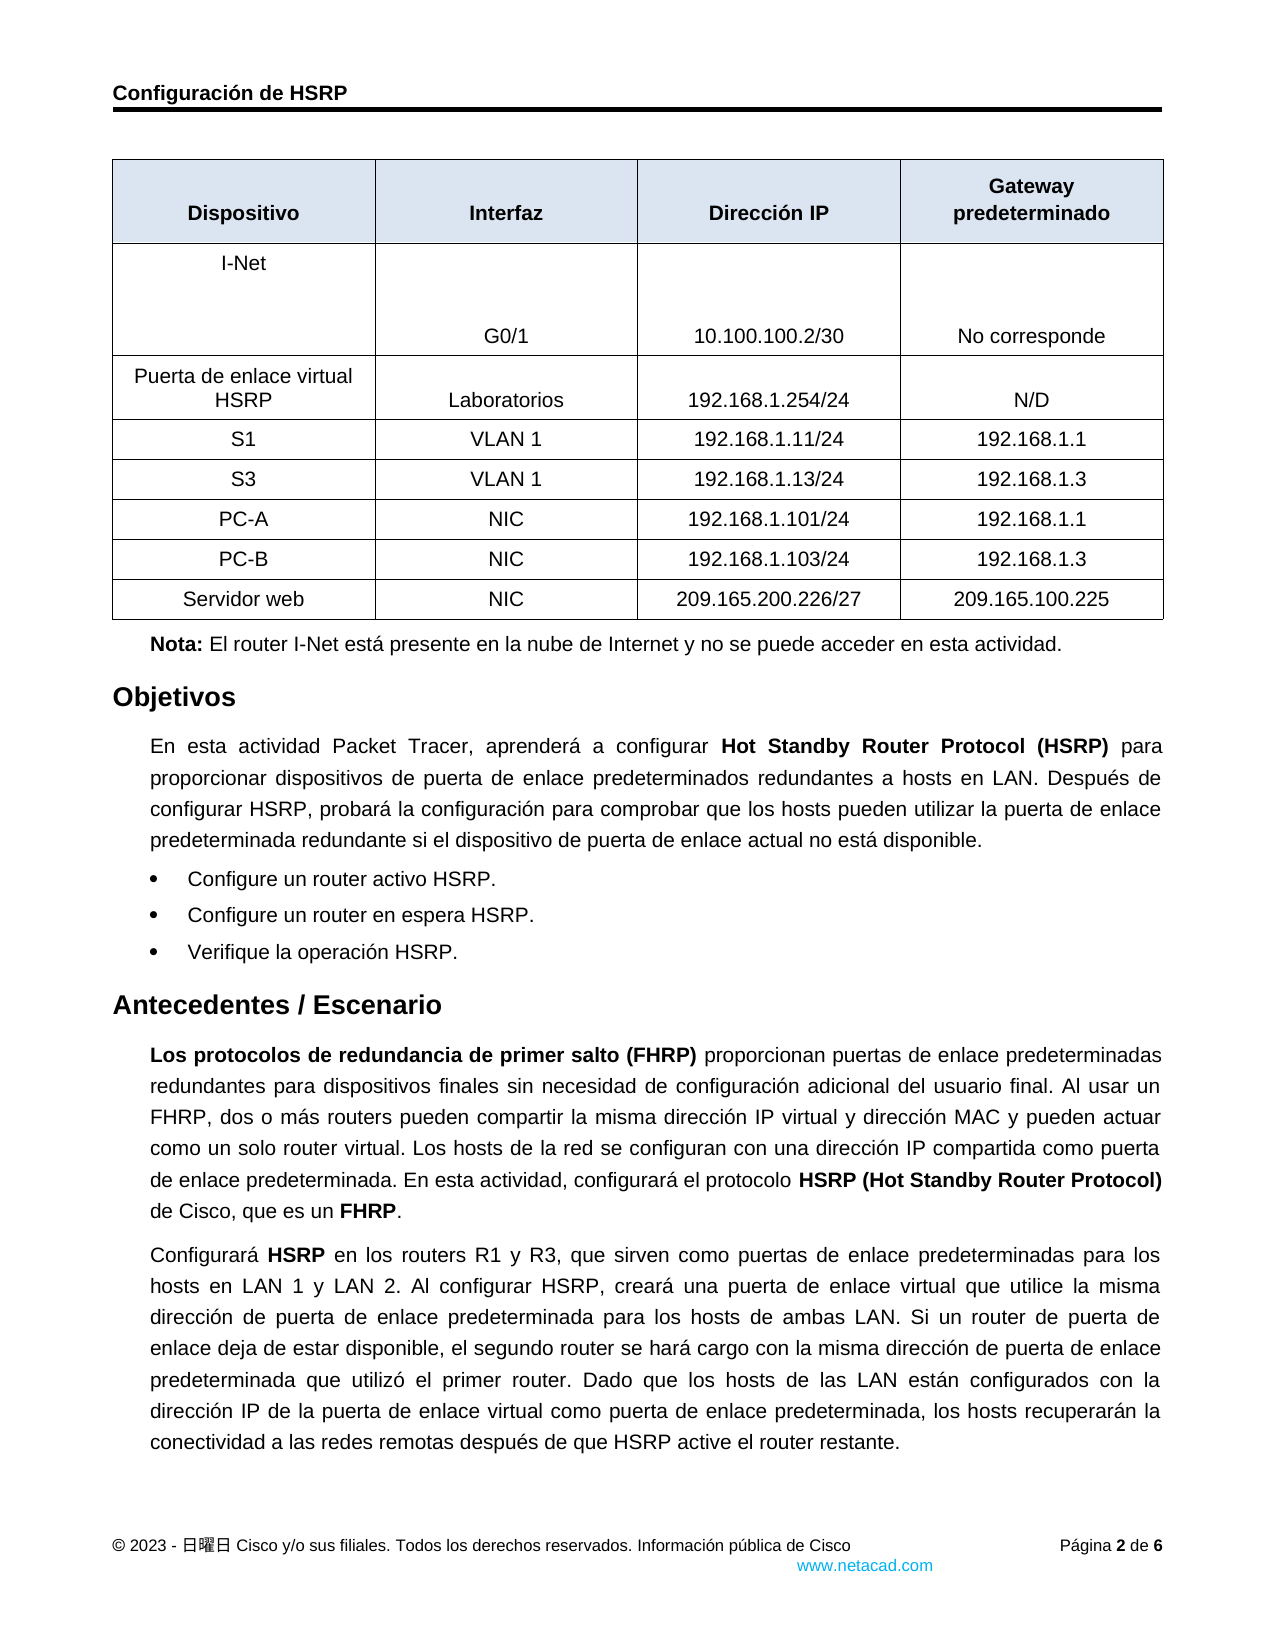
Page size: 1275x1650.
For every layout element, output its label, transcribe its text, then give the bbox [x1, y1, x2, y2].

table_cell NIC [376, 580, 637, 618]
text En esta actividad Packet Tracer, aprenderá a configurar Hot Standby Router Protocol (HSRP) para proporcionar dispositivos de puerta de enlace predeterminados redundantes a hosts en LAN. Después de configurar HSRP, probará la configuración para comprobar que los hosts pueden utilizar la puerta de enlace predeterminada redundante si el dispositivo de puerta de enlace actual no está disponible. [150, 729, 1162, 854]
text Configure un router en espera HSRP. [150, 903, 1162, 927]
table_cell Puerta de enlace virtual HSRP [113, 356, 375, 419]
table_cell 192.168.1.1 [901, 420, 1163, 459]
table_cell 10.100.100.2/30 [638, 244, 900, 355]
text Los protocolos de redundancia de primer salto (FHRP) proporcionan puertas de enlace predeterminadas redundantes para dispositivos finales sin necesidad de configuración adicional del usuario final. Al usar un FHRP, dos o más routers pueden compartir la misma dirección IP virtual y dirección MAC y pueden actuar como un solo router virtual. Los hosts de la red se configuran con una dirección IP compartida como puerta de enlace predeterminada. En esta actividad, configurará el protocolo HSRP (Hot Standby Router Protocol) de Cisco, que es un FHRP. [150, 1037, 1162, 1224]
table_cell NIC [376, 500, 637, 539]
table_cell VLAN 1 [376, 420, 637, 459]
table_cell 192.168.1.3 [901, 540, 1163, 579]
table_header Interfaz [376, 160, 637, 242]
table_cell S3 [113, 460, 375, 499]
text Nota: El router I-Net está presente en la nube de Internet y no se puede acceder en esta actividad. [150, 632, 1162, 656]
table_cell NIC [376, 540, 637, 579]
table_cell G0/1 [376, 244, 637, 355]
subtitle Objetivos [112, 681, 1162, 712]
table_header Dispositivo [113, 160, 375, 242]
table_cell Laboratorios [376, 356, 637, 419]
table_cell 192.168.1.103/24 [638, 540, 900, 579]
table_cell S1 [113, 420, 375, 459]
table_cell 192.168.1.11/24 [638, 420, 900, 459]
table_cell Servidor web [113, 580, 375, 618]
subtitle Antecedentes / Escenario [112, 989, 1162, 1020]
table_cell N/D [901, 356, 1163, 419]
table_cell VLAN 1 [376, 460, 637, 499]
table_cell I-Net [113, 244, 375, 355]
table_cell 209.165.200.226/27 [638, 580, 900, 618]
text Configurará HSRP en los routers R1 y R3, que sirven como puertas de enlace predeterminadas para los hosts en LAN 1 y LAN 2. Al configurar HSRP, creará una puerta de enlace virtual que utilice la misma dirección de puerta de enlace predeterminada para los hosts de ambas LAN. Si un router de puerta de enlace deja de estar disponible, el segundo router se hará cargo con la misma dirección de puerta de enlace predeterminada que utilizó el primer router. Dado que los hosts de las LAN están configurados con la dirección IP de la puerta de enlace virtual como puerta de enlace predeterminada, los hosts recuperarán la conectividad a las redes remotas después de que HSRP active el router restante. [150, 1237, 1162, 1456]
table_cell 192.168.1.3 [901, 460, 1163, 499]
table_cell 209.165.100.225 [901, 580, 1163, 618]
text Configure un router activo HSRP. [150, 866, 1162, 891]
table_cell PC-B [113, 540, 375, 579]
table_header Dirección IP [638, 160, 900, 242]
table_cell 192.168.1.1 [901, 500, 1163, 539]
table_header Gateway predeterminado [901, 160, 1163, 242]
table_cell 192.168.1.13/24 [638, 460, 900, 499]
table_cell 192.168.1.101/24 [638, 500, 900, 539]
table_cell No corresponde [901, 244, 1163, 355]
table_cell 192.168.1.254/24 [638, 356, 900, 419]
text Verifique la operación HSRP. [150, 939, 1162, 964]
table_cell PC-A [113, 500, 375, 539]
